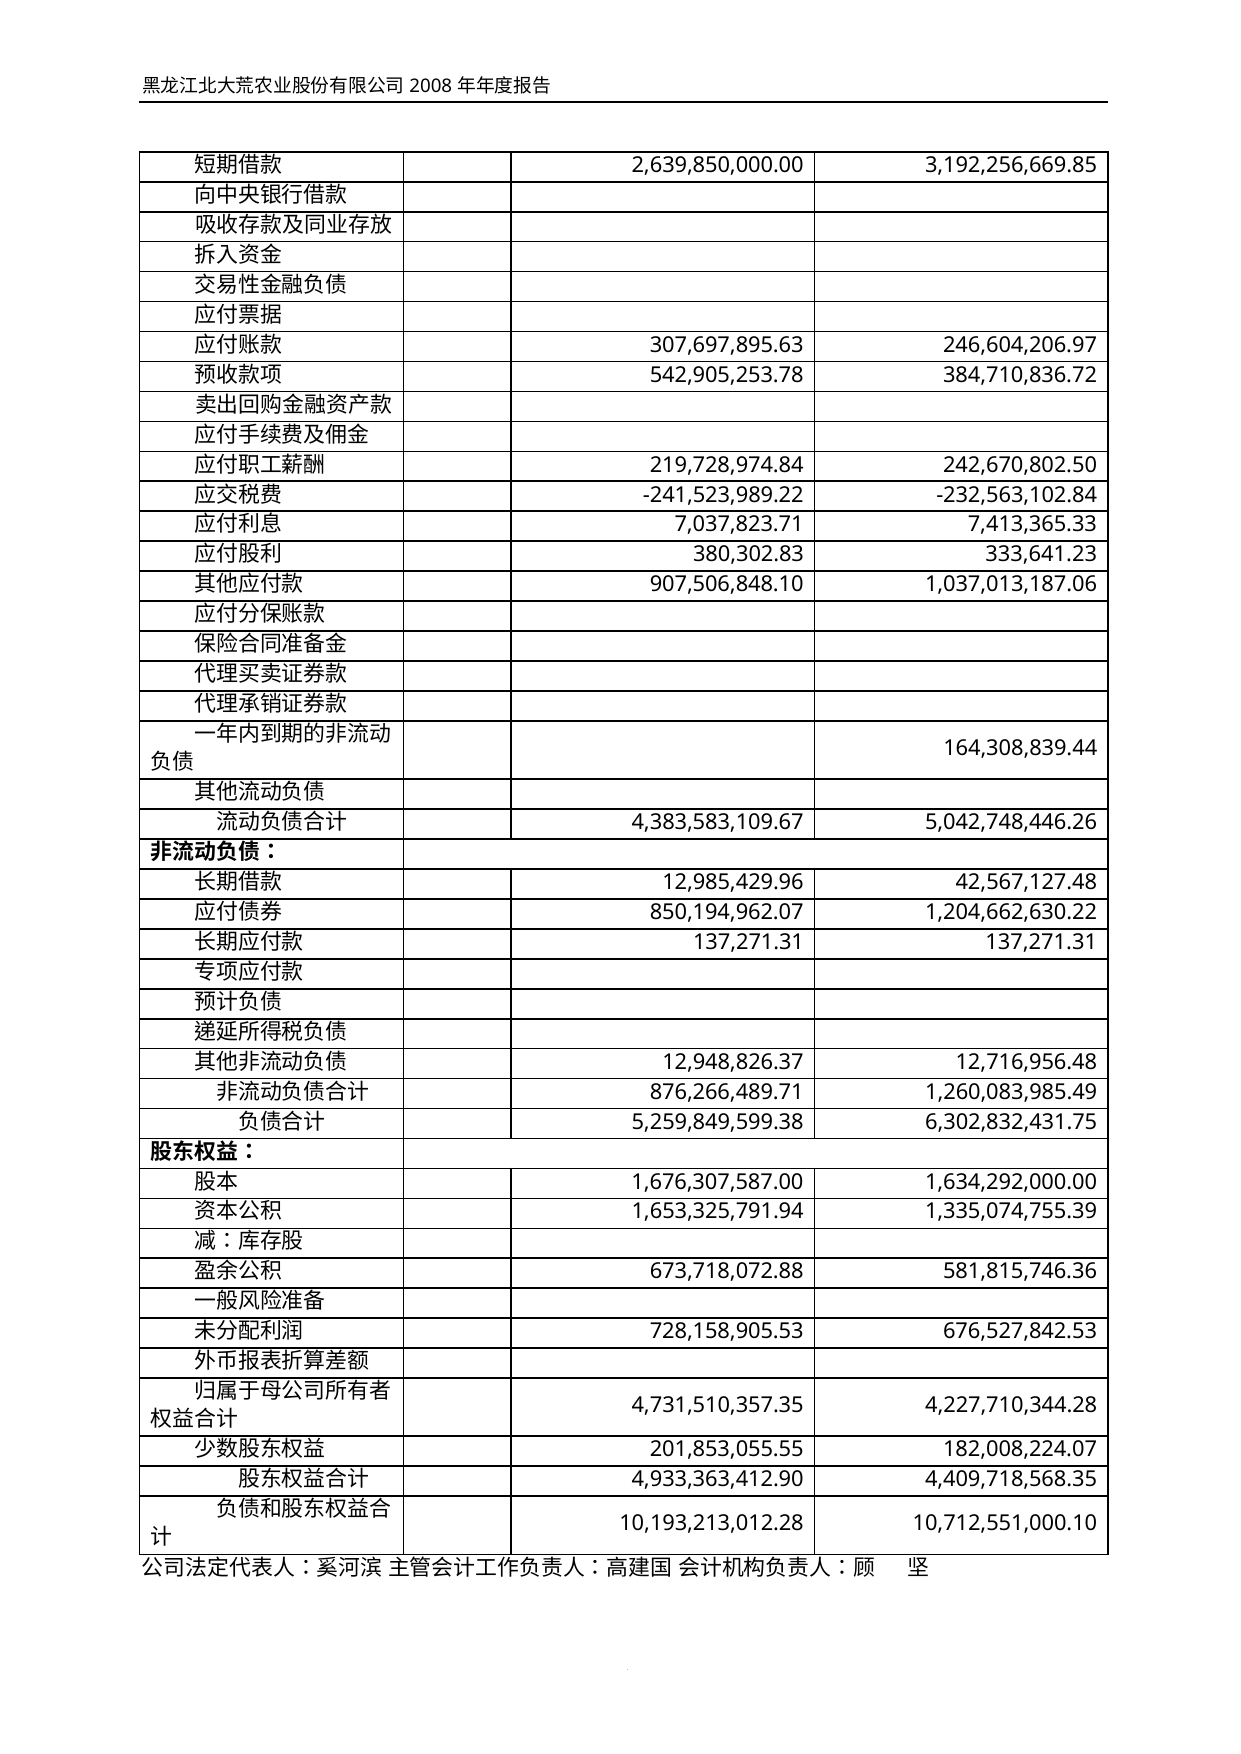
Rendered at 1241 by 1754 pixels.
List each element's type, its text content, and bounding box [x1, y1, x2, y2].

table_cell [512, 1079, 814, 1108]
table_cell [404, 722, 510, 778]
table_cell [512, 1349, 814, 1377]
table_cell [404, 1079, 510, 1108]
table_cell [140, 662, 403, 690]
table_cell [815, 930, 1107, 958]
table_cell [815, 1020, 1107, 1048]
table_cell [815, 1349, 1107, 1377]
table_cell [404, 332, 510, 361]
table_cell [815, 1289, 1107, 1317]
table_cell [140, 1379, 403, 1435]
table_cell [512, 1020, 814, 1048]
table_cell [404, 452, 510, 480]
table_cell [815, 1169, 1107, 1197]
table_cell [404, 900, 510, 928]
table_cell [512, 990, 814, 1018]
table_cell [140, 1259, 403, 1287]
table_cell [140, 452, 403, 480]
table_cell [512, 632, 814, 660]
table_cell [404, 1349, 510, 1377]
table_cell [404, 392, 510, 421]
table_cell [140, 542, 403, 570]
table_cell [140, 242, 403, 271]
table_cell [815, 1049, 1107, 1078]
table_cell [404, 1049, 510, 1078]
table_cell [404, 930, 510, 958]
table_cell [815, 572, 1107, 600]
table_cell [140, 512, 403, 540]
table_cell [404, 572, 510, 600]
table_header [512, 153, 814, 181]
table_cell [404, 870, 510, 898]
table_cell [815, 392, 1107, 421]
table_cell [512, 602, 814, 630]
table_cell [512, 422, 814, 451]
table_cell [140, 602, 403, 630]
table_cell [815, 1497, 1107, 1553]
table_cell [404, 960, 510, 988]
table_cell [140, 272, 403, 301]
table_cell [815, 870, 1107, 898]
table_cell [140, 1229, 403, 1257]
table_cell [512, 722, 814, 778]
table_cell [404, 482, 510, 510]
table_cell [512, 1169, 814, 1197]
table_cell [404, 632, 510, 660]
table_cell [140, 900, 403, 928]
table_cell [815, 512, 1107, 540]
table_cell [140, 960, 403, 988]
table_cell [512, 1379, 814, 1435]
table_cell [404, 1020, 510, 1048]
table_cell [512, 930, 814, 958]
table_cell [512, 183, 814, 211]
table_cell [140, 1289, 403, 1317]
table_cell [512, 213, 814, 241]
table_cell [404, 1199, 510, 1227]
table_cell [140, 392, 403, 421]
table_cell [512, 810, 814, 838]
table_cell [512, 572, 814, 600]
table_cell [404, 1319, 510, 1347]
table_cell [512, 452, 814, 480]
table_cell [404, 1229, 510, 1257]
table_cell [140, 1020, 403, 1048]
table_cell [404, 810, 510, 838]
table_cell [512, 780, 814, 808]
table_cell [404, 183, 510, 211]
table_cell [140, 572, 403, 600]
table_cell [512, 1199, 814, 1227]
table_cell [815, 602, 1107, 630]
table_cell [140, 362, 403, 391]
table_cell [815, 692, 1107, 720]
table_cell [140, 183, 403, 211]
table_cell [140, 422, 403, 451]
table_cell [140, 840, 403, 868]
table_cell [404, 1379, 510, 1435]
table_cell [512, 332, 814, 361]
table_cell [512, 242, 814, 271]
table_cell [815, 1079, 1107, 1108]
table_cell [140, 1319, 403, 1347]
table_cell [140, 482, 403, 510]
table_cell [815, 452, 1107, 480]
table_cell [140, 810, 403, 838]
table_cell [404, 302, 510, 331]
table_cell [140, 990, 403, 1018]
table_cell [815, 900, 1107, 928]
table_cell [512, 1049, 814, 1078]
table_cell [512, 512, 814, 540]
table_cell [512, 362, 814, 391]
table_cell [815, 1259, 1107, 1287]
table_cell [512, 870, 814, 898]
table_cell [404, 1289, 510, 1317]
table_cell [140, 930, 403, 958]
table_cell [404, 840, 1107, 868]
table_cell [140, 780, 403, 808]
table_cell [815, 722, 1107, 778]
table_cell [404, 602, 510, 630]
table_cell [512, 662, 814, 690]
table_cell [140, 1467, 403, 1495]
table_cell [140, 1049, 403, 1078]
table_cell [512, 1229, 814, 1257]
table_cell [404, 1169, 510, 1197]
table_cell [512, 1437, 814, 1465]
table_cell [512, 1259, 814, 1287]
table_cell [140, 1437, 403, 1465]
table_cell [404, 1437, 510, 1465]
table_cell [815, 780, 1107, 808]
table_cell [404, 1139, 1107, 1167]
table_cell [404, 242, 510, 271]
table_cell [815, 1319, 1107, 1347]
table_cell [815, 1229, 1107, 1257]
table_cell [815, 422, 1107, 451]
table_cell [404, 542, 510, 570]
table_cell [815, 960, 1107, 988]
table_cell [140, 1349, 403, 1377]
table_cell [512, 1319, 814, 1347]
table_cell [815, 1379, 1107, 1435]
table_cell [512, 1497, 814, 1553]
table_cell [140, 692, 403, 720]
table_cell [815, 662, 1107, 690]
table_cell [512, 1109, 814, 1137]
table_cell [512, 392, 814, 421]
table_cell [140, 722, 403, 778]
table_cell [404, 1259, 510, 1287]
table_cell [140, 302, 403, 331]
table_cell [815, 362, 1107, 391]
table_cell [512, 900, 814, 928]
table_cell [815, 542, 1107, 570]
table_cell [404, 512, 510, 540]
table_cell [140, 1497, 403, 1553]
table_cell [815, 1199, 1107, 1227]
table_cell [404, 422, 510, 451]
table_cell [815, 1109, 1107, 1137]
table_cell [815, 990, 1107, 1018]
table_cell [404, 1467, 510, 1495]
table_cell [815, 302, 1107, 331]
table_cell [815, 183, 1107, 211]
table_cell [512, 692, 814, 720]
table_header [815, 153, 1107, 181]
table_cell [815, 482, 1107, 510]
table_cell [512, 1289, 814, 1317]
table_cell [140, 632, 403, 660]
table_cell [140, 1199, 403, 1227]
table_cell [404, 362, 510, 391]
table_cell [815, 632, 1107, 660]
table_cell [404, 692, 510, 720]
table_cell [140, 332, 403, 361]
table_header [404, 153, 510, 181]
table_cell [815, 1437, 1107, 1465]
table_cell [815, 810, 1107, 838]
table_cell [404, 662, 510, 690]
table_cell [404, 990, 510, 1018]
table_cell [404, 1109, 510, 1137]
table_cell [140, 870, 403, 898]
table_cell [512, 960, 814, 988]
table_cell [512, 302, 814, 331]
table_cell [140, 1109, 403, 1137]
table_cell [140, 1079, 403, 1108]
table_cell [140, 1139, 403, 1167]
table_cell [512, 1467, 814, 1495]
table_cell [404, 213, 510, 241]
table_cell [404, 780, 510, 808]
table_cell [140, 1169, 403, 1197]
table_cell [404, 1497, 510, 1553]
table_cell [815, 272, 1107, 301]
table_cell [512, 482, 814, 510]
text 公司法定代表人：奚河滨 主管会计工作负责人：高建国 会计机构负责人：顾 坚 [142, 1555, 1106, 1580]
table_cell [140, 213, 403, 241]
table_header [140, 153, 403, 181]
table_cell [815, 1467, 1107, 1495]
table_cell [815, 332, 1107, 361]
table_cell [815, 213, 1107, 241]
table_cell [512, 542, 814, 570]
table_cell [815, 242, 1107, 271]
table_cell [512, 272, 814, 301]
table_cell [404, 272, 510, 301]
